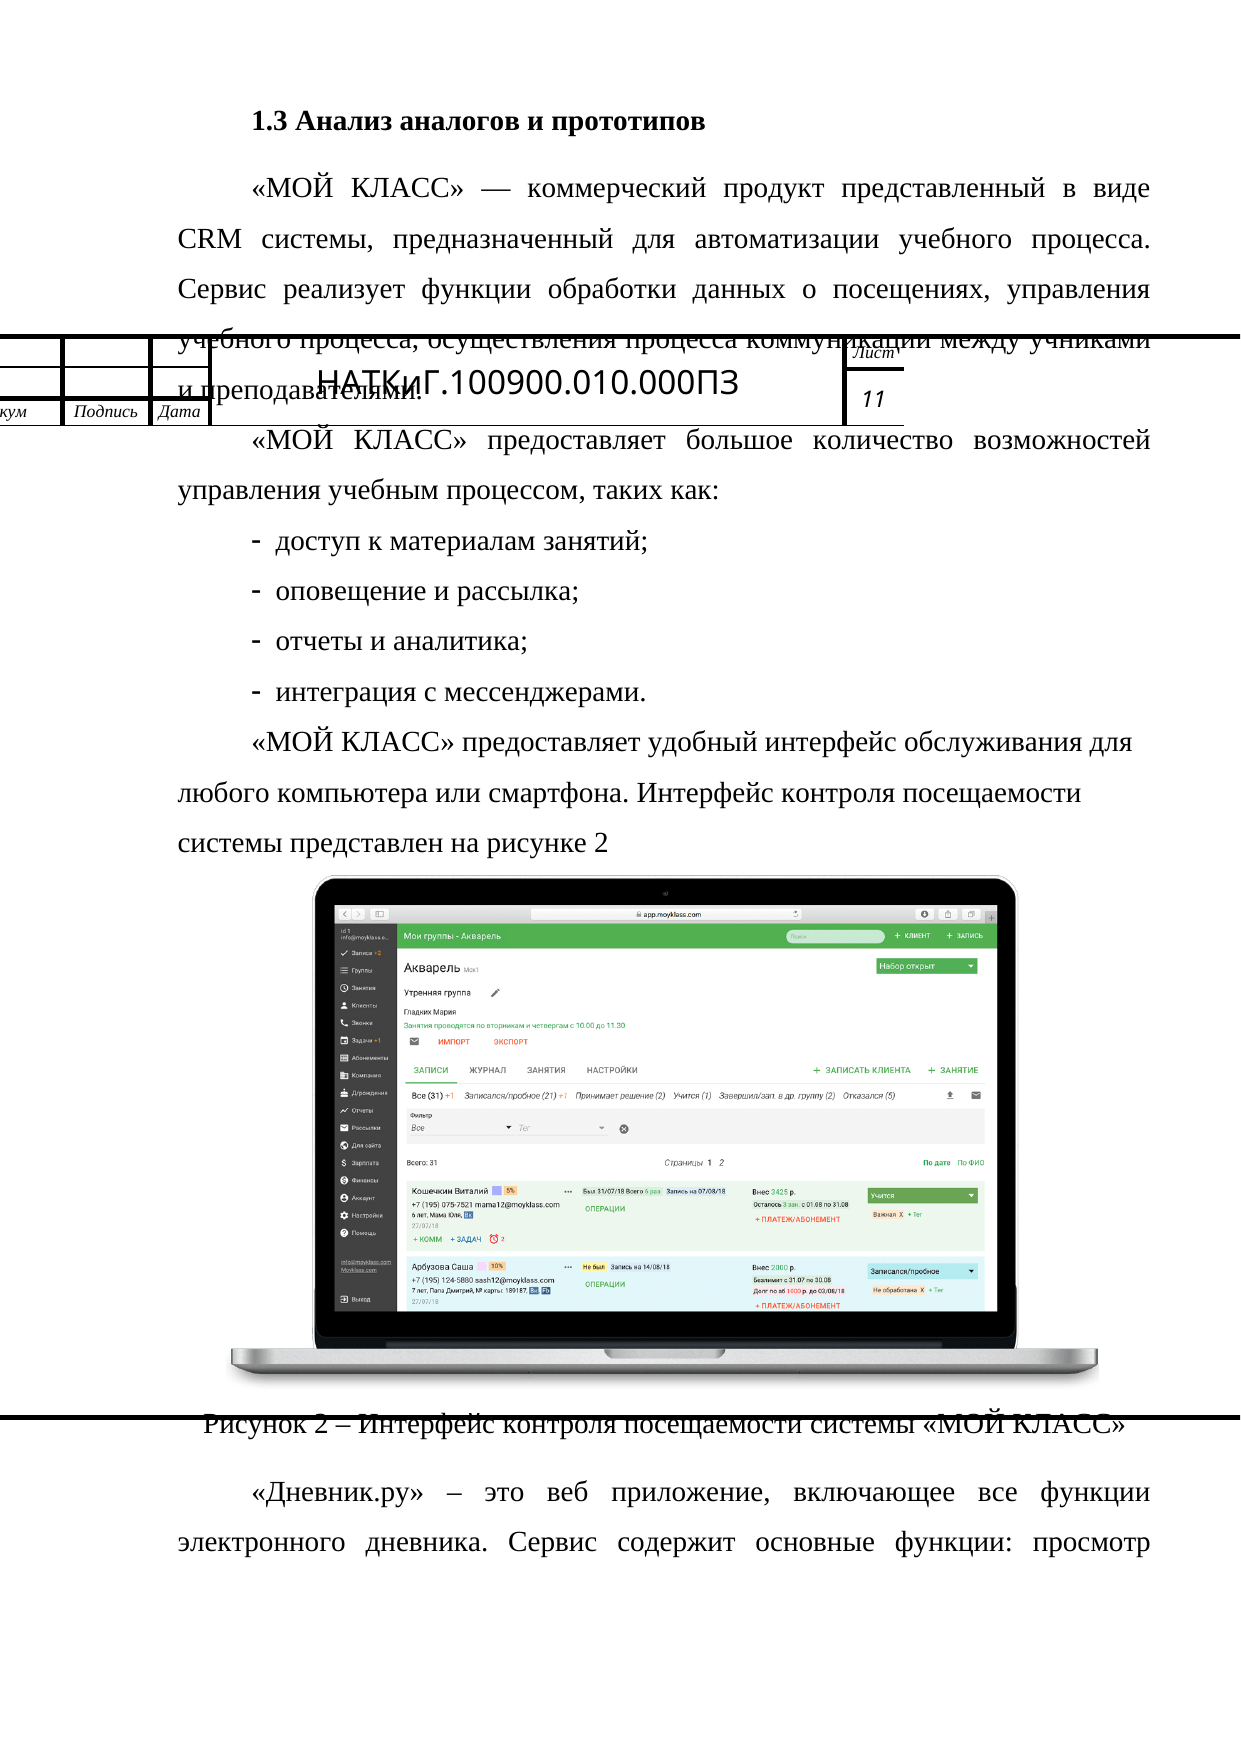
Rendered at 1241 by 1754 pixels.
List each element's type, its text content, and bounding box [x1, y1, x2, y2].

text «МОЙ КЛАСС» предоставляет удобный интерфейс обслуживания для любого компьютера или смартфона. Интерфейс контроля посещаемости системы представлен на рисунке 2 [177, 724, 1152, 858]
picture [226, 875, 1103, 1390]
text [177, 1474, 1152, 1557]
text Рисунок 2 – Интерфейс контроля посещаемости системы «МОЙ КЛАСС» [177, 1407, 1152, 1440]
list доступ к материалам занятий; [177, 523, 1152, 556]
text «МОЙ КЛАСС» предоставляет большое количество возможностей управления учебным процессом, таких как: [177, 422, 1152, 506]
subtitle 1.3 Анализ аналогов и прототипов [177, 103, 1152, 137]
text «МОЙ КЛАСС» — коммерческий продукт представленный в виде CRM системы, предназначенный для автоматизации учебного процесса. Сервис реализует функции обработки данных о посещениях, управления учебного процесса, осуществления процесса коммуникации между учниками и преподавателями. [177, 171, 1152, 405]
list оповещение и рассылка; [177, 573, 1152, 607]
list интеграция с мессенджерами. [177, 674, 1152, 708]
list отчеты и аналитика; [177, 623, 1152, 657]
